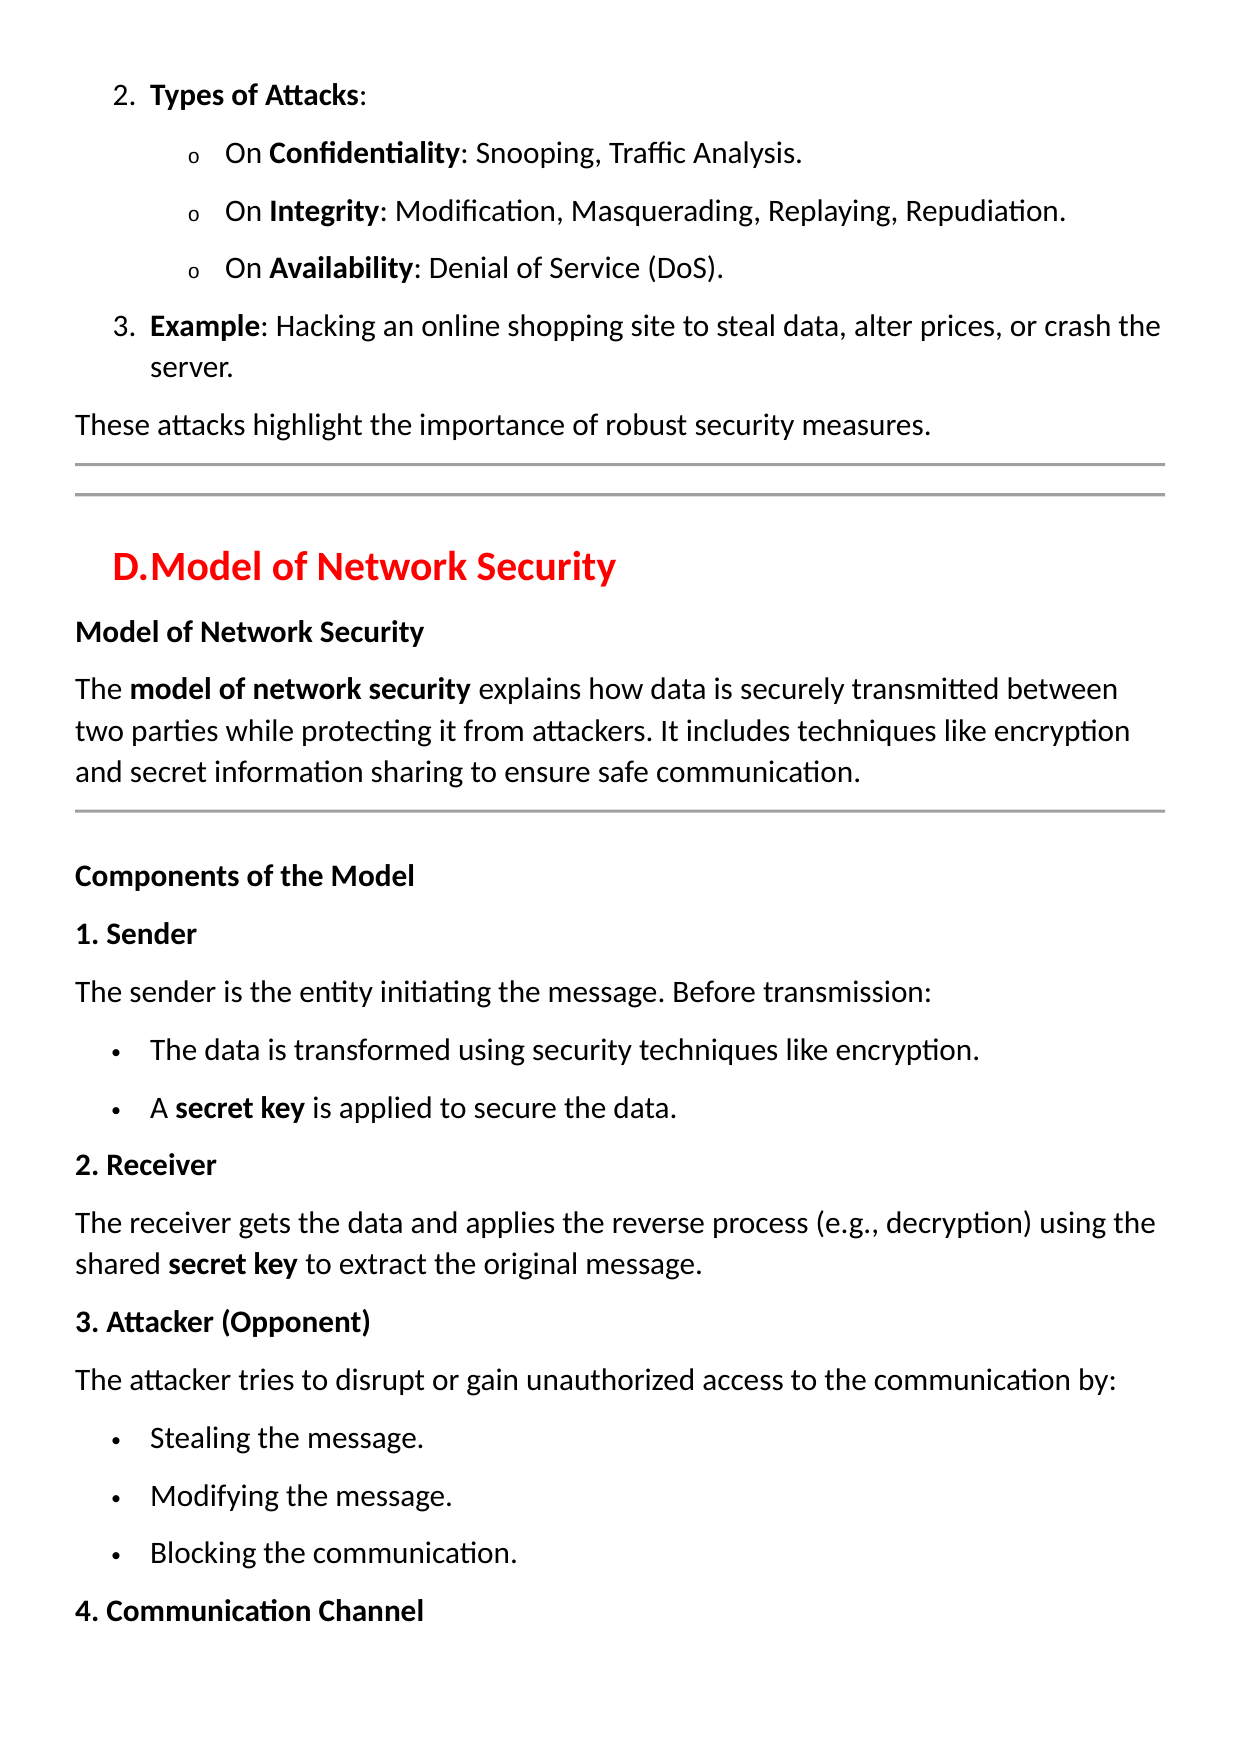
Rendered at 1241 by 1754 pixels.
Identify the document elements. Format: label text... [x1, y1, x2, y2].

list The data is transformed using security techniques like encryption. [112, 1030, 1165, 1068]
text The model of network security explains how data is securely transmitted between two parties while protecting it from attackers. It includes techniques like encryption and secret information sharing to ensure safe communication. [75, 669, 1165, 790]
text The receiver gets the data and applies the reverse process (e.g., decryption) using the shared secret key to extract the original message. [75, 1203, 1165, 1283]
text These attacks highlight the importance of robust security measures. [75, 405, 1165, 443]
text 2. Receiver [75, 1146, 1165, 1184]
list A secret key is applied to secure the data. [112, 1088, 1165, 1126]
list Example: Hacking an online shopping site to steal data, alter prices, or crash the server. [112, 306, 1165, 386]
list Modifying the message. [112, 1476, 1165, 1514]
text 4. Communication Channel [75, 1591, 1165, 1629]
list On Integrity: Modification, Masquerading, Replaying, Repudiation. [187, 191, 1165, 229]
text 1. Sender [75, 914, 1165, 952]
text Components of the Model [75, 856, 1165, 894]
list Stealing the message. [112, 1418, 1165, 1456]
list Blocking the communication. [112, 1533, 1165, 1572]
list On Confidentiality: Snooping, Traffic Analysis. [187, 133, 1165, 171]
list Model of Network Security [112, 540, 1165, 591]
list On Availability: Denial of Service (DoS). [187, 248, 1165, 287]
text 3. Attacker (Opponent) [75, 1302, 1165, 1340]
text The sender is the entity initiating the message. Before transmission: [75, 972, 1165, 1010]
text Model of Network Security [75, 612, 1165, 650]
list Types of Attacks: [112, 75, 1165, 113]
text The attacker tries to disrupt or gain unauthorized access to the communication by: [75, 1360, 1165, 1398]
